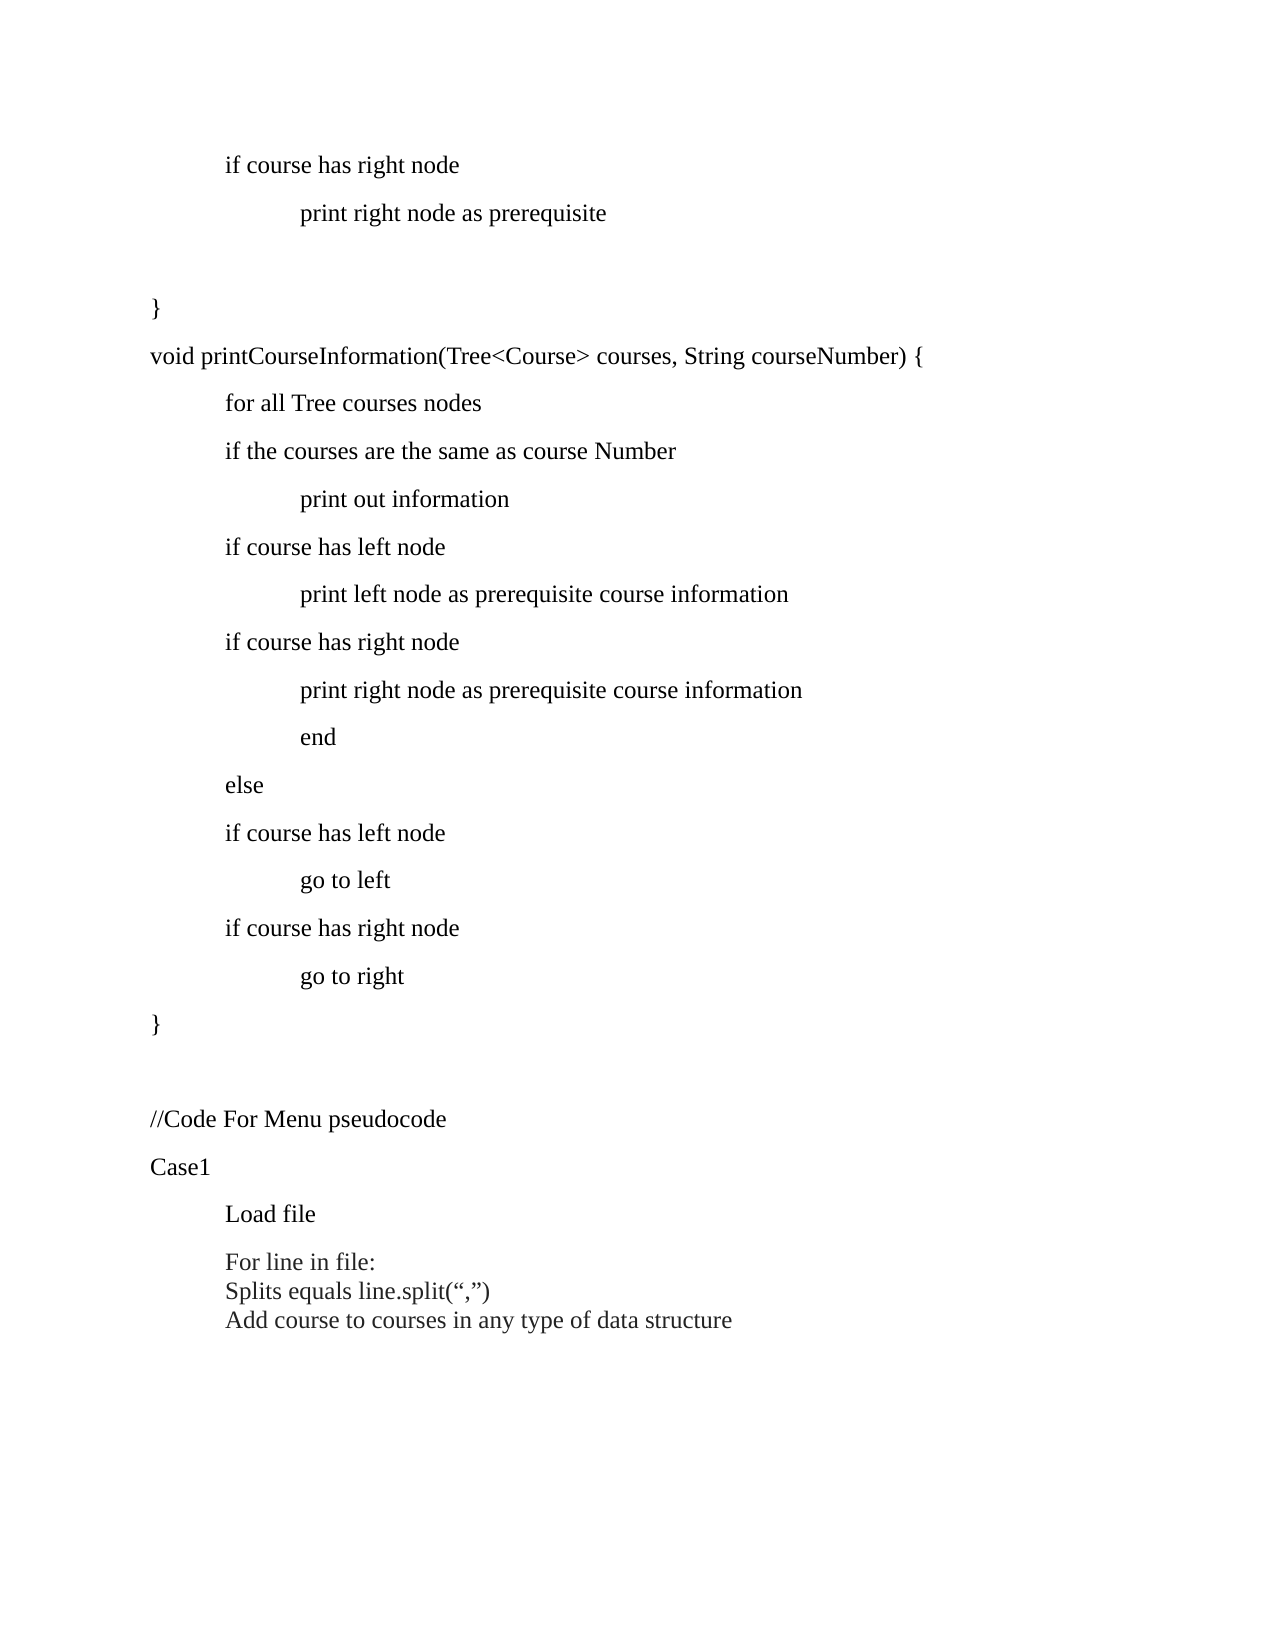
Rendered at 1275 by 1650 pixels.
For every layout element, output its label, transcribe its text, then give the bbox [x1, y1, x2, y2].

text } [150, 293, 1125, 322]
text if course has left node [150, 532, 1125, 560]
text if course has left node [150, 818, 1125, 847]
text print right node as prerequisite [150, 198, 1125, 226]
text Case1 [150, 1152, 1125, 1181]
text else [150, 770, 1125, 799]
text Load file [150, 1199, 1125, 1228]
text if the courses are the same as course Number [150, 436, 1125, 465]
text Splits equals line.split(“,”) [150, 1276, 1125, 1305]
text print out information [150, 484, 1125, 513]
text For line in file: [150, 1247, 1125, 1276]
text go to left [150, 866, 1125, 894]
text void printCourseInformation(Tree<Course> courses, String courseNumber) { [150, 341, 1125, 369]
text print left node as prerequisite course information [150, 579, 1125, 608]
text go to right [150, 961, 1125, 990]
text if course has right node [150, 150, 1125, 179]
text print right node as prerequisite course information [150, 675, 1125, 703]
text } [150, 1009, 1125, 1037]
text if course has right node [150, 913, 1125, 942]
text if course has right node [150, 627, 1125, 656]
text for all Tree courses nodes [150, 388, 1125, 417]
text end [150, 722, 1125, 751]
text //Code For Menu pseudocode [150, 1104, 1125, 1133]
text Add course to courses in any type of data structure [150, 1305, 1125, 1333]
